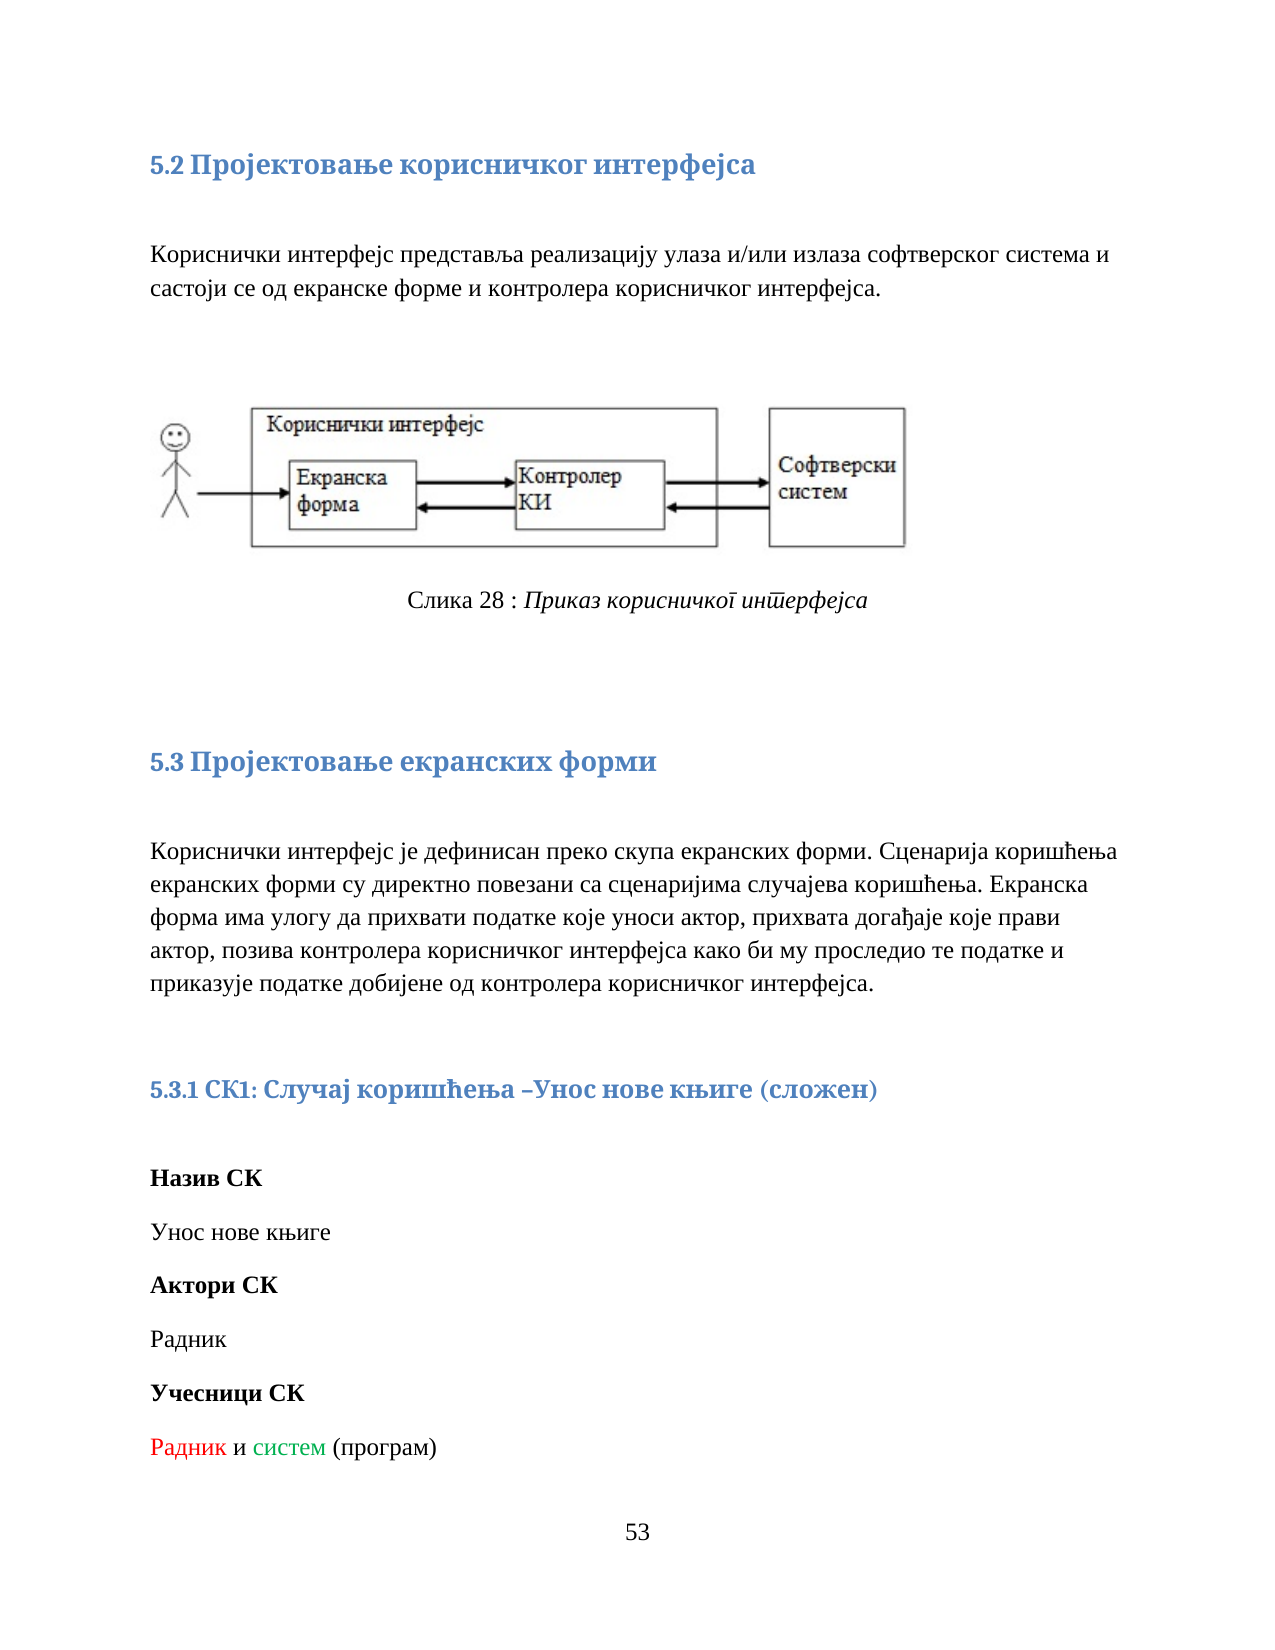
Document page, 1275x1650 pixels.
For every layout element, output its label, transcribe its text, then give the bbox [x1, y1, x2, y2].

text Назив СК [150, 1163, 1125, 1192]
subtitle 5.2 Пројектовање корисничког интерфејса [150, 150, 1125, 181]
text Кориснички интерфејс представља реализацију улаза и/или излаза софтверског система и састоји се од екранске форме и контролера корисничког интерфејса. [150, 239, 1125, 301]
subtitle 5.3.1 СК1: Случај коришћења –Унос нове књиге (сложен) [150, 1076, 1125, 1105]
text Радник [150, 1324, 1125, 1353]
text Актори СК [150, 1271, 1125, 1299]
text Кориснички интерфејс је дефинисан преко скупа екранских форми. Сценарија коришћења екранских форми су директно повезани са сценаријима случајева коришћења. Екранска форма има улогу да прихвати податке које уноси актор, прихвата догађаје које прави актор, позива контролера корисничког интерфејса како би му проследио те податке и приказује податке добијене од контролера корисничког интерфејса. [150, 836, 1125, 997]
picture [150, 380, 919, 560]
subtitle 5.3 Пројектовање екранских форми [150, 747, 1125, 778]
text Унос нове књиге [150, 1217, 1125, 1246]
text Слика 28 : Приказ корисничког интерфејса [150, 585, 1125, 614]
text Учесници СК [150, 1378, 1125, 1407]
text Радник и систем (програм) [150, 1432, 1125, 1461]
